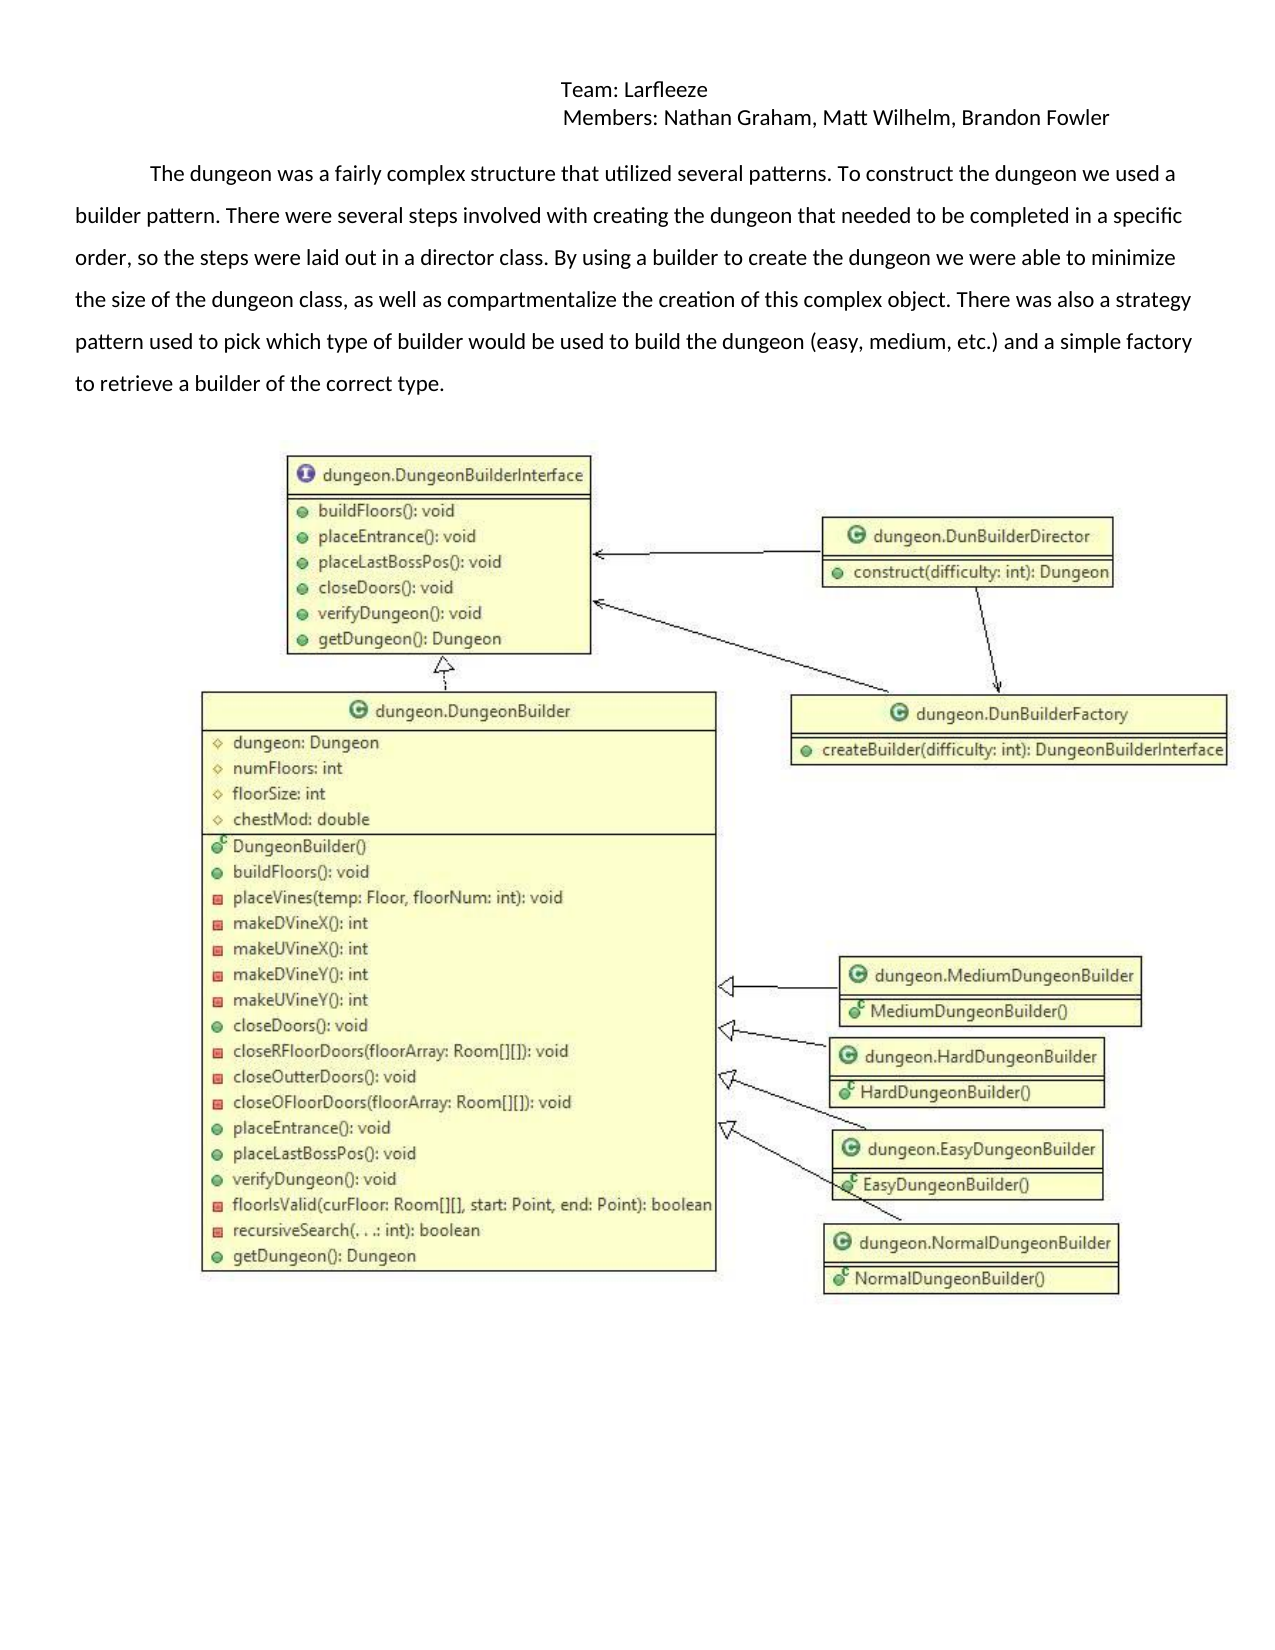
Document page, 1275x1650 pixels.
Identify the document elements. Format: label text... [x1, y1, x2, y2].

picture [75, 440, 1249, 1323]
text The dungeon was a fairly complex structure that utilized several patterns. To construct the dungeon we used a builder pattern. There were several steps involved with creating the dungeon that needed to be completed in a specific order, so the steps were laid out in a director class. By using a builder to create the dungeon we were able to minimize the size of the dungeon class, as well as compartmentalize the creation of this complex object. There was also a strategy pattern used to pick which type of builder would be used to build the dungeon (easy, medium, etc.) and a simple factory to retrieve a builder of the correct type. [75, 159, 1200, 397]
